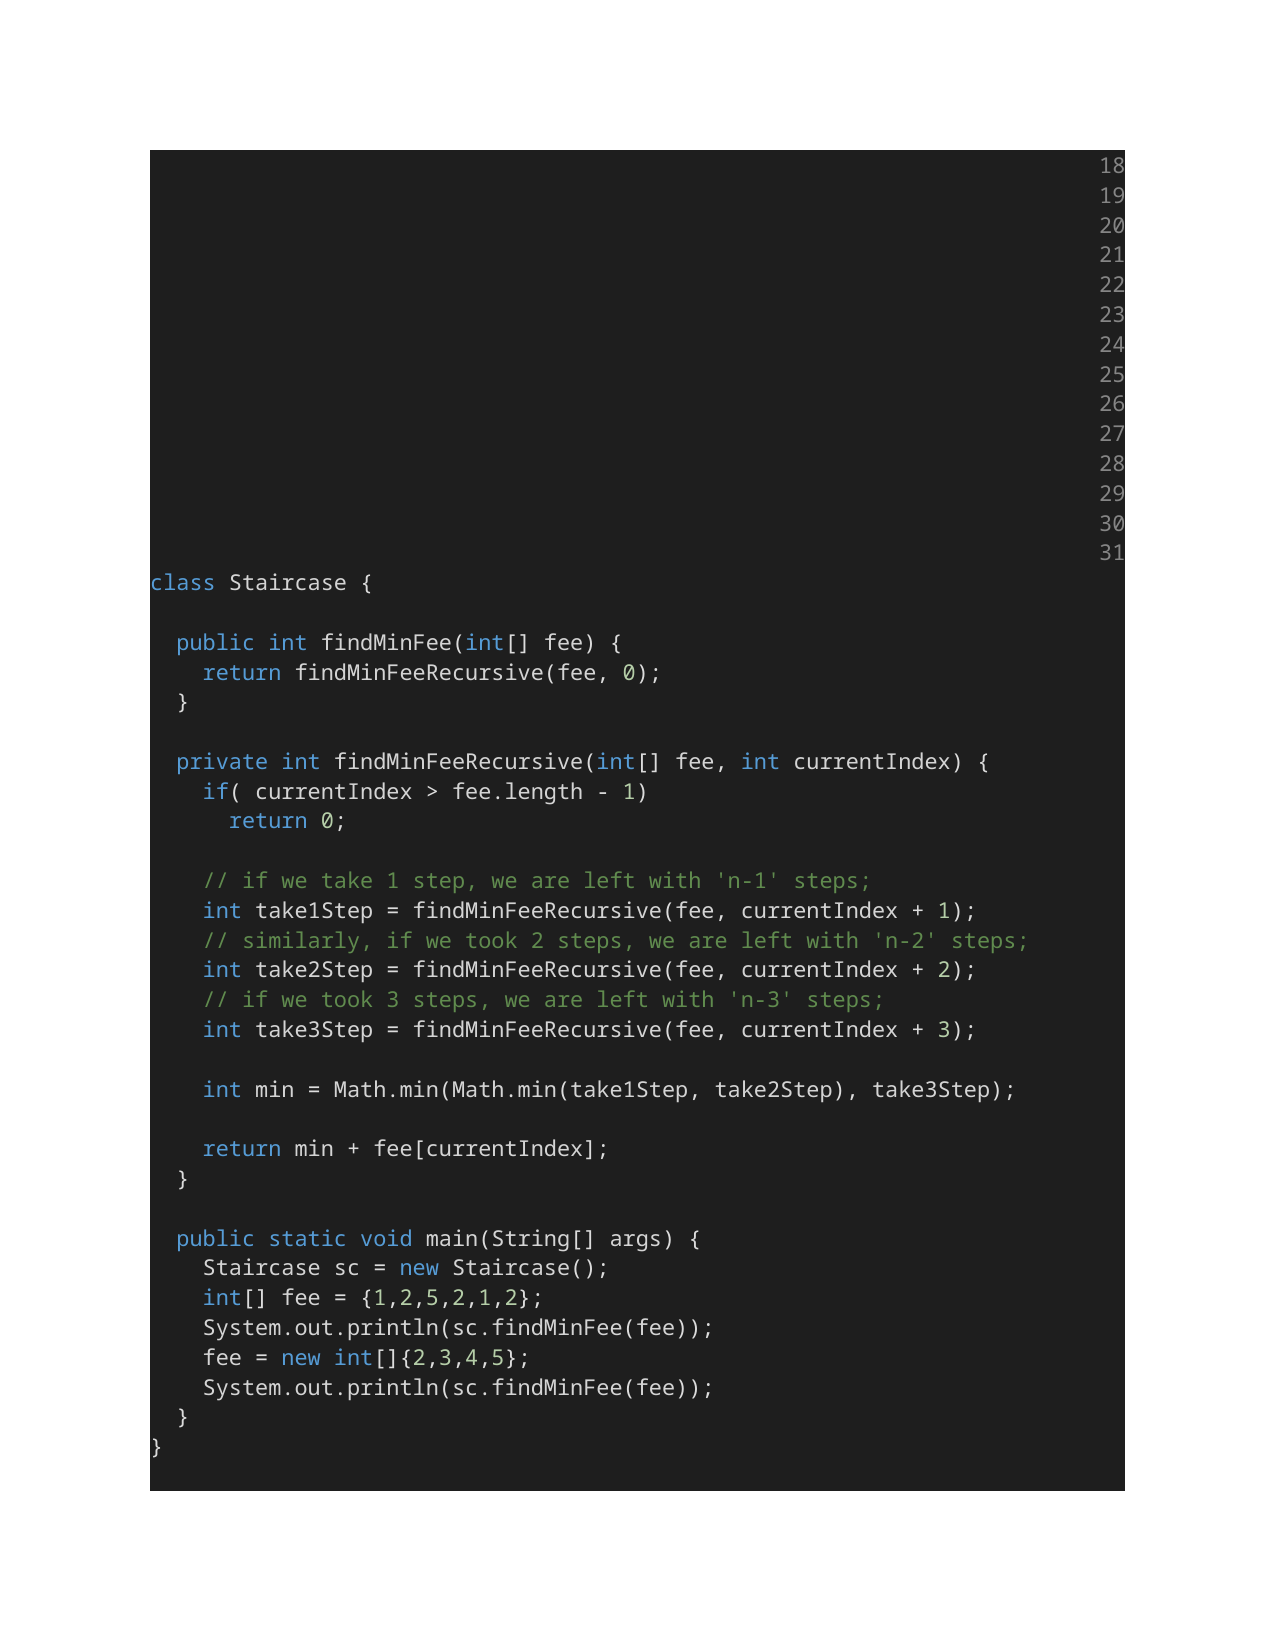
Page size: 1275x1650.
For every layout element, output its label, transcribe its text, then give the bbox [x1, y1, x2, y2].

text 24 [150, 329, 1125, 358]
text Staircase sc = new Staircase(); [150, 1252, 1125, 1282]
text fee = new int[]{2,3,4,5}; [150, 1342, 1125, 1371]
text 26 [150, 388, 1125, 418]
text 20 [150, 209, 1125, 239]
text int min = Math.min(Math.min(take1Step, take2Step), take3Step); [150, 1073, 1125, 1103]
text 30 [150, 507, 1125, 537]
text // if we took 3 steps, we are left with 'n-3' steps; [150, 984, 1125, 1014]
text } [150, 1401, 1125, 1431]
text } [150, 686, 1125, 716]
text public static void main(String[] args) { [150, 1222, 1125, 1252]
text 28 [150, 448, 1125, 478]
text int take3Step = findMinFeeRecursive(fee, currentIndex + 3); [150, 1014, 1125, 1044]
text 29 [150, 478, 1125, 507]
text 18 [150, 150, 1125, 180]
text public int findMinFee(int[] fee) { [150, 627, 1125, 656]
text return 0; [150, 805, 1125, 835]
text // similarly, if we took 2 steps, we are left with 'n-2' steps; [150, 924, 1125, 954]
text 22 [150, 269, 1125, 299]
text 27 [150, 418, 1125, 448]
text return min + fee[currentIndex]; [150, 1133, 1125, 1163]
text System.out.println(sc.findMinFee(fee)); [150, 1312, 1125, 1342]
text 21 [150, 239, 1125, 269]
text class Staircase { [150, 567, 1125, 597]
text } [150, 1163, 1125, 1193]
text return findMinFeeRecursive(fee, 0); [150, 656, 1125, 686]
text int take2Step = findMinFeeRecursive(fee, currentIndex + 2); [150, 954, 1125, 984]
text 31 [150, 537, 1125, 567]
text } [150, 1431, 1125, 1461]
text int take1Step = findMinFeeRecursive(fee, currentIndex + 1); [150, 895, 1125, 924]
text 19 [150, 180, 1125, 209]
text System.out.println(sc.findMinFee(fee)); [150, 1371, 1125, 1401]
text 25 [150, 358, 1125, 388]
text if( currentIndex > fee.length - 1) [150, 776, 1125, 805]
text 23 [150, 299, 1125, 329]
text private int findMinFeeRecursive(int[] fee, int currentIndex) { [150, 746, 1125, 776]
text // if we take 1 step, we are left with 'n-1' steps; [150, 865, 1125, 895]
text int[] fee = {1,2,5,2,1,2}; [150, 1282, 1125, 1312]
